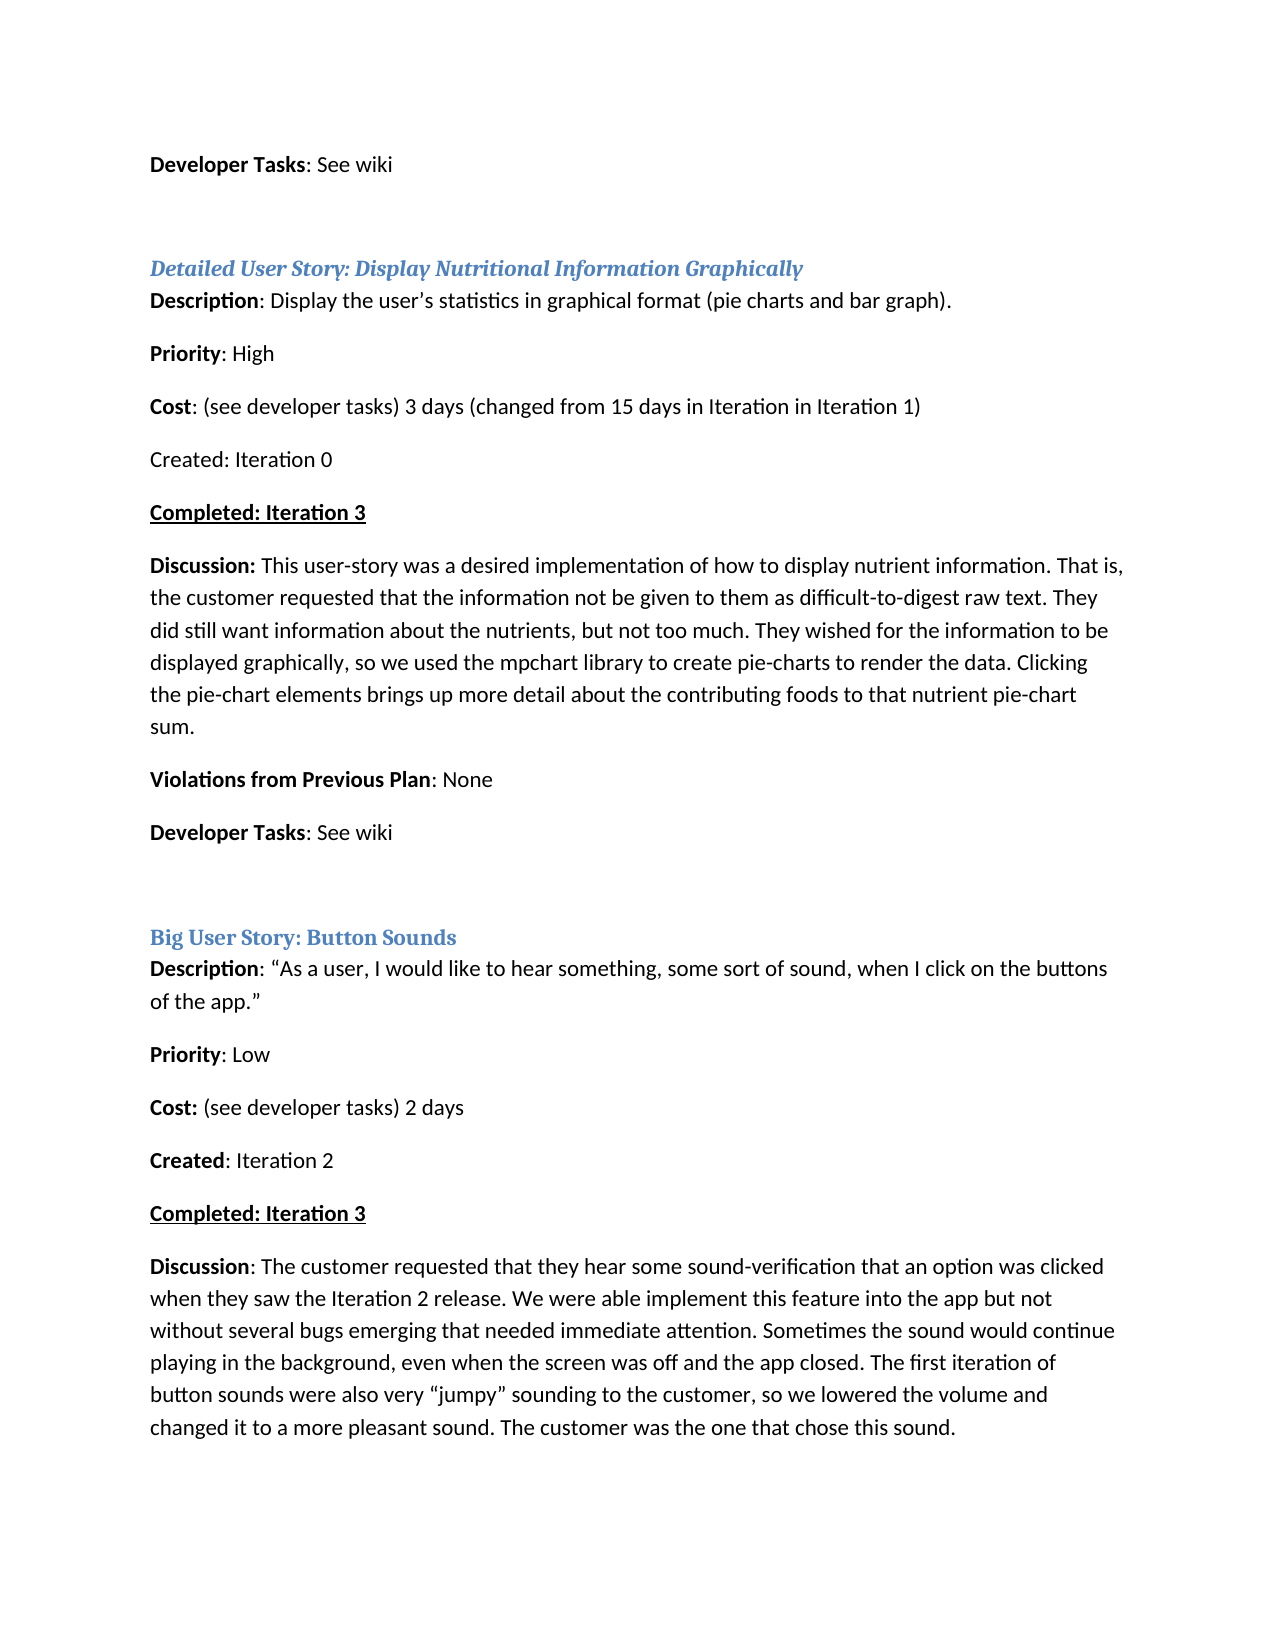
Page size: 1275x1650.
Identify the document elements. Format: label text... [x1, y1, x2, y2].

subtitle Detailed User Story: Display Nutritional Information Graphically [150, 256, 1125, 282]
text Discussion: The customer requested that they hear some sound-verification that an option was clicked when they saw the Iteration 2 release. We were able implement this feature into the app but not without several bugs emerging that needed immediate attention. Sometimes the sound would continue playing in the background, even when the screen was off and the app closed. The first iteration of button sounds were also very “jumpy” sounding to the customer, so we lowered the volume and changed it to a more pleasant sound. The customer was the one that chose this sound. [150, 1252, 1125, 1441]
text Description: Display the user’s statistics in graphical format (pie charts and bar graph). [150, 286, 1125, 314]
text Description: “As a user, I would like to hear something, some sort of sound, when I click on the buttons of the app.” [150, 954, 1125, 1015]
text Developer Tasks: See wiki [150, 818, 1125, 846]
text Discussion: This user-story was a desired implementation of how to display nutrient information. That is, the customer requested that the information not be given to them as difficult-to-digest raw text. They did still want information about the nutrients, but not too much. They wished for the information to be displayed graphically, so we used the mpchart library to create pie-charts to render the data. Clicking the pie-chart elements brings up more detail about the contributing foods to that nutrient pie-chart sum. [150, 551, 1125, 740]
text Created: Iteration 2 [150, 1146, 1125, 1174]
text Cost: (see developer tasks) 3 days (changed from 15 days in Iteration in Iteration 1) [150, 392, 1125, 420]
text Completed: Iteration 3 [150, 1199, 1125, 1227]
text Developer Tasks: See wiki [150, 150, 1125, 178]
text Cost: (see developer tasks) 2 days [150, 1093, 1125, 1121]
subtitle Big User Story: Button Sounds [150, 924, 1125, 951]
text Violations from Previous Plan: None [150, 765, 1125, 793]
text Completed: Iteration 3 [150, 498, 1125, 526]
text Created: Iteration 0 [150, 445, 1125, 473]
text Priority: High [150, 339, 1125, 367]
text Priority: Low [150, 1040, 1125, 1068]
